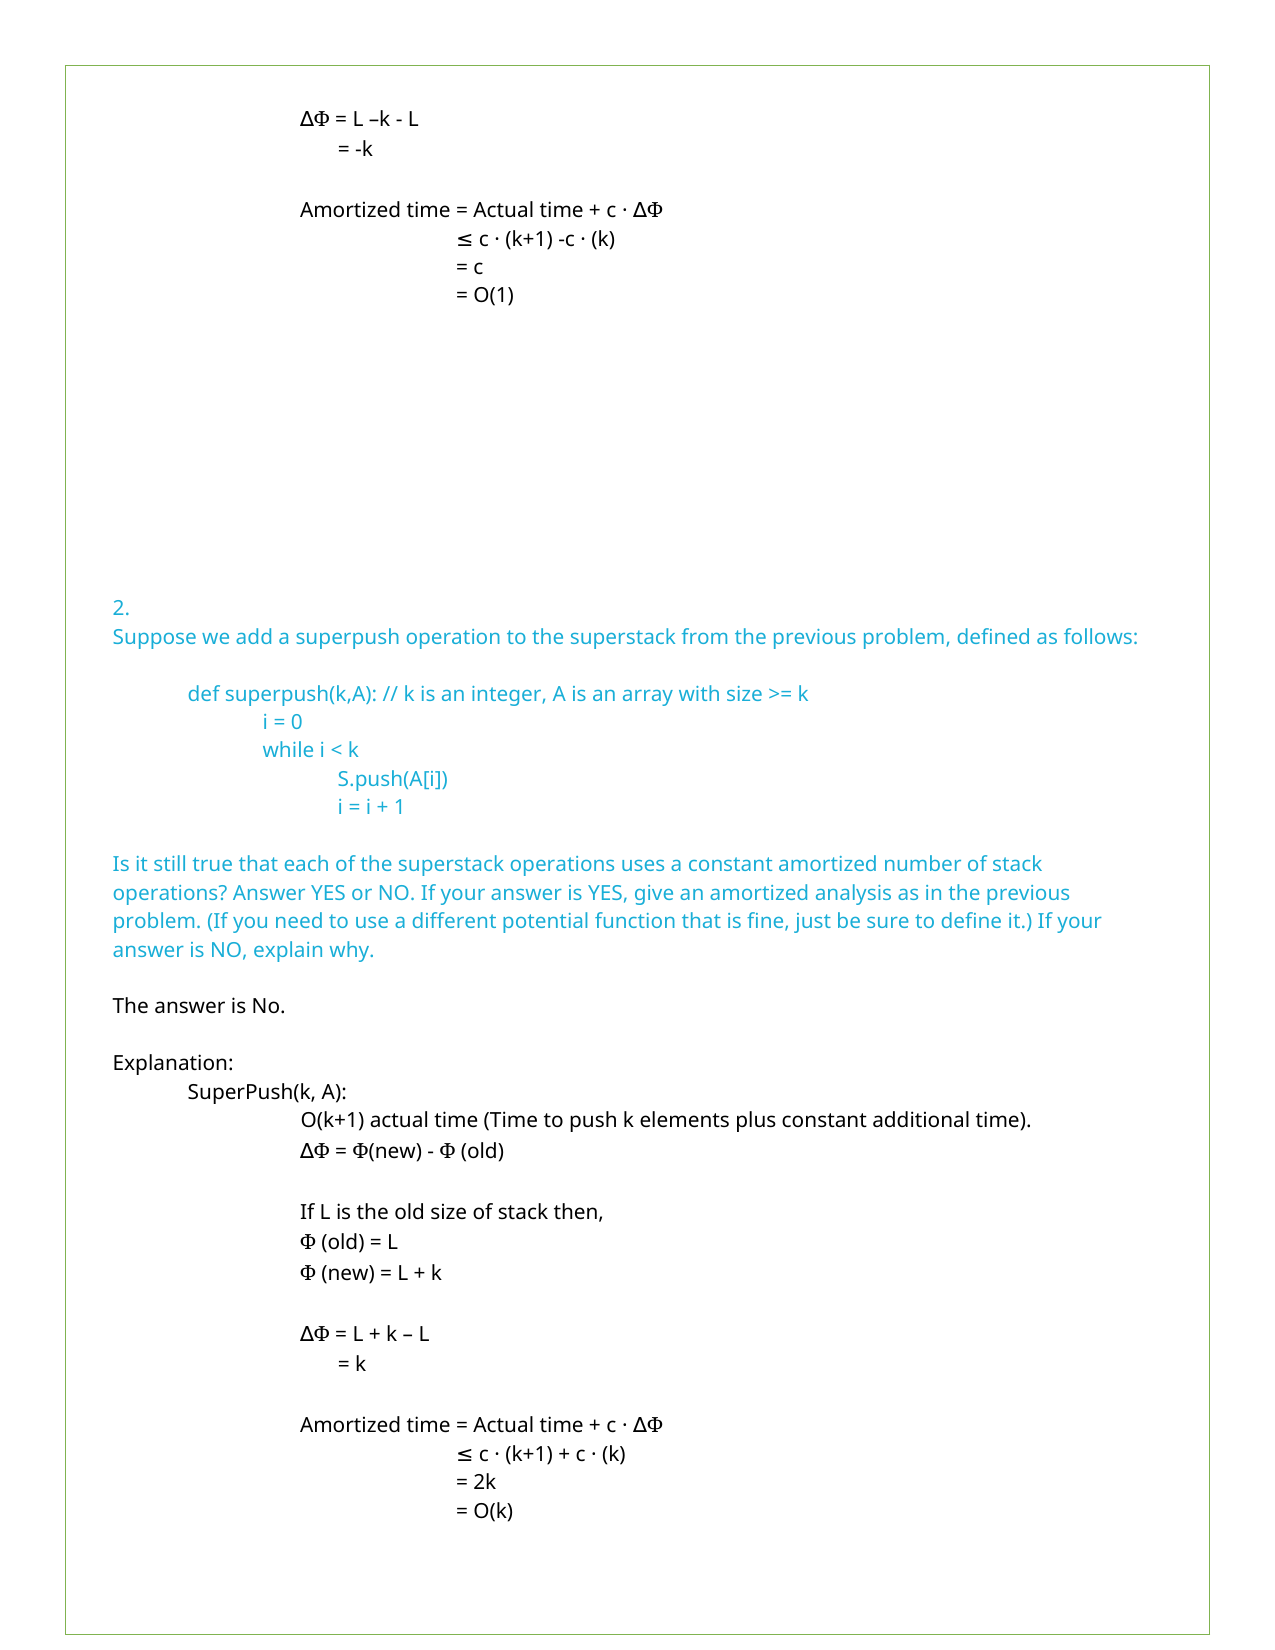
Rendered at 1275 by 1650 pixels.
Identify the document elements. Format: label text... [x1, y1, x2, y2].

text = k [300, 1349, 1162, 1378]
text i = 0 [187, 707, 1162, 736]
text = O(1) [337, 281, 1162, 309]
text Amortized time = Actual time + c · ∆Φ [225, 1411, 1162, 1439]
text = -k [300, 134, 1162, 163]
text If L is the old size of stack then, [300, 1197, 1162, 1225]
text = 2k [337, 1467, 1162, 1496]
text SuperPush(k, A): [112, 1077, 1162, 1105]
text while i < k [187, 736, 1162, 764]
text = c [337, 252, 1162, 281]
text def superpush(k,A): // k is an integer, A is an array with size >= k [112, 679, 1162, 707]
text i = i + 1 [262, 792, 1162, 821]
text ≤ c · (k+1) + c · (k) [412, 1439, 1162, 1467]
text S.push(A[i]) [262, 764, 1162, 792]
text Φ (old) = L [300, 1227, 1162, 1256]
text Suppose we add a superpush operation to the superstack from the previous problem, defined as follows: [112, 622, 1162, 650]
text Amortized time = Actual time + c · ∆Φ [225, 195, 1162, 224]
text ∆Φ = L + k – L [300, 1319, 1162, 1347]
text 2. [112, 593, 1162, 622]
text ≤ c · (k+1) -c · (k) [412, 224, 1162, 252]
text Explanation: [112, 1048, 1162, 1077]
text O(k+1) actual time (Time to push k elements plus constant additional time). [112, 1105, 1162, 1134]
text ∆Φ = L –k - L [300, 104, 1162, 132]
text The answer is No. [112, 992, 1162, 1020]
text ∆Φ = Φ(new) - Φ (old) [300, 1136, 1162, 1164]
text Is it still true that each of the superstack operations uses a constant amortized number of stack operations? Answer YES or NO. If your answer is YES, give an amortized analysis as in the previous problem. (If you need to use a different potential function that is fine, just be sure to define it.) If your answer is NO, explain why. [112, 849, 1162, 963]
text = O(k) [337, 1496, 1162, 1524]
text Φ (new) = L + k [300, 1258, 1162, 1286]
